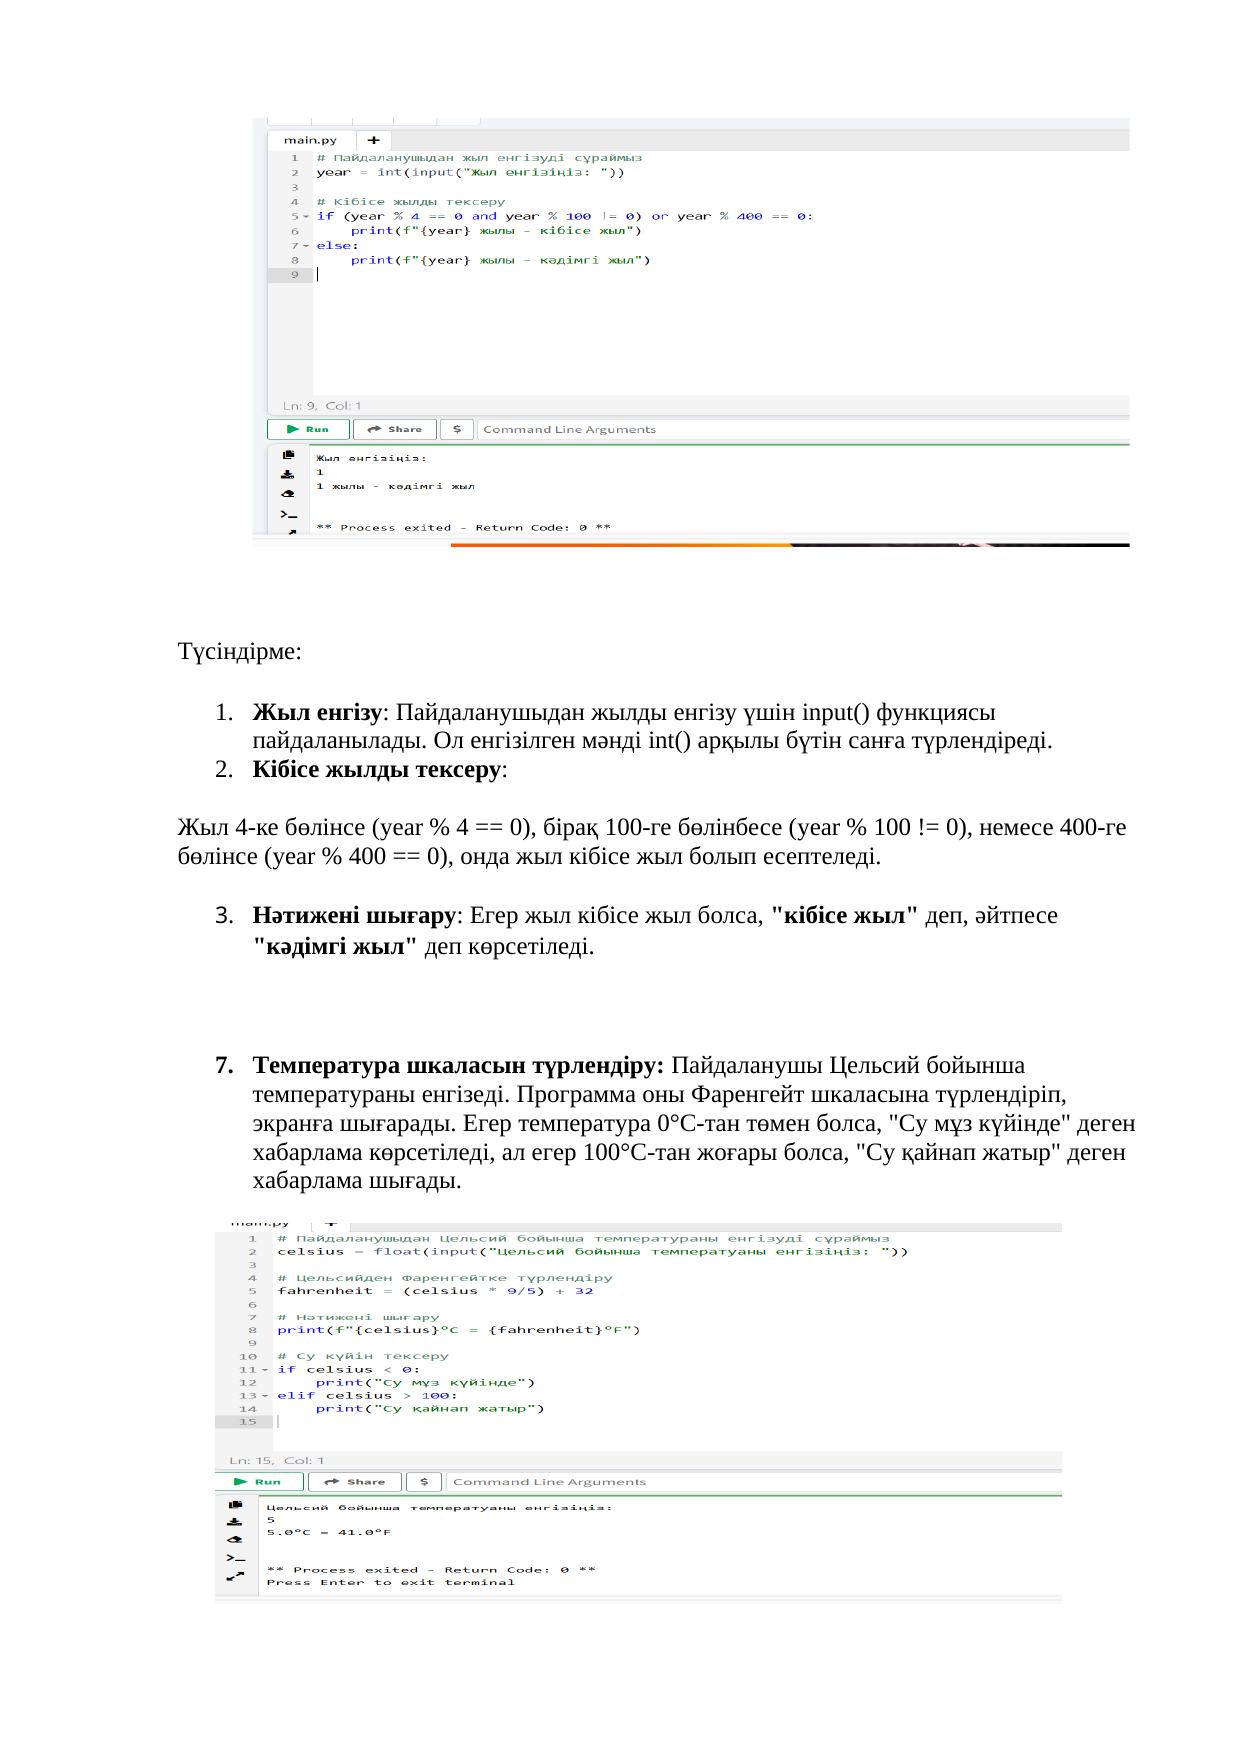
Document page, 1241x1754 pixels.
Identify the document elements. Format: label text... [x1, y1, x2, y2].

picture [214, 1223, 1063, 1604]
text Жыл 4-ке бөлінсе (year % 4 == 0), бірақ 100-ге бөлінбесе (year % 100 != 0), немесе 400-ге бөлінсе (year % 400 == 0), онда жыл кібісе жыл болып есептеледі. [177, 812, 1152, 869]
list Жыл енгізу: Пайдаланушыдан жылды енгізу үшін input() функциясы пайдаланылады. Ол енгізілген мәнді int() арқылы бүтін санға түрлендіреді. [215, 697, 1152, 754]
list Кібісе жылды тексеру: [215, 754, 1152, 783]
list Нәтижені шығару: Егер жыл кібісе жыл болса, "кібісе жыл" деп, әйтпесе "кәдімгі жыл" деп көрсетіледі. [215, 899, 1152, 961]
list Температура шкаласын түрлендіру: Пайдаланушы Цельсий бойынша температураны енгізеді. Программа оны Фаренгейт шкаласына түрлендіріп, экранға шығарады. Егер температура 0°C-тан төмен болса, "Су мұз күйінде" деген хабарлама көрсетіледі, ал егер 100°C-тан жоғары болса, "Су қайнап жатыр" деген хабарлама шығады. [215, 1051, 1152, 1194]
subtitle Түсіндірме: [177, 636, 1152, 665]
picture [252, 118, 1130, 547]
